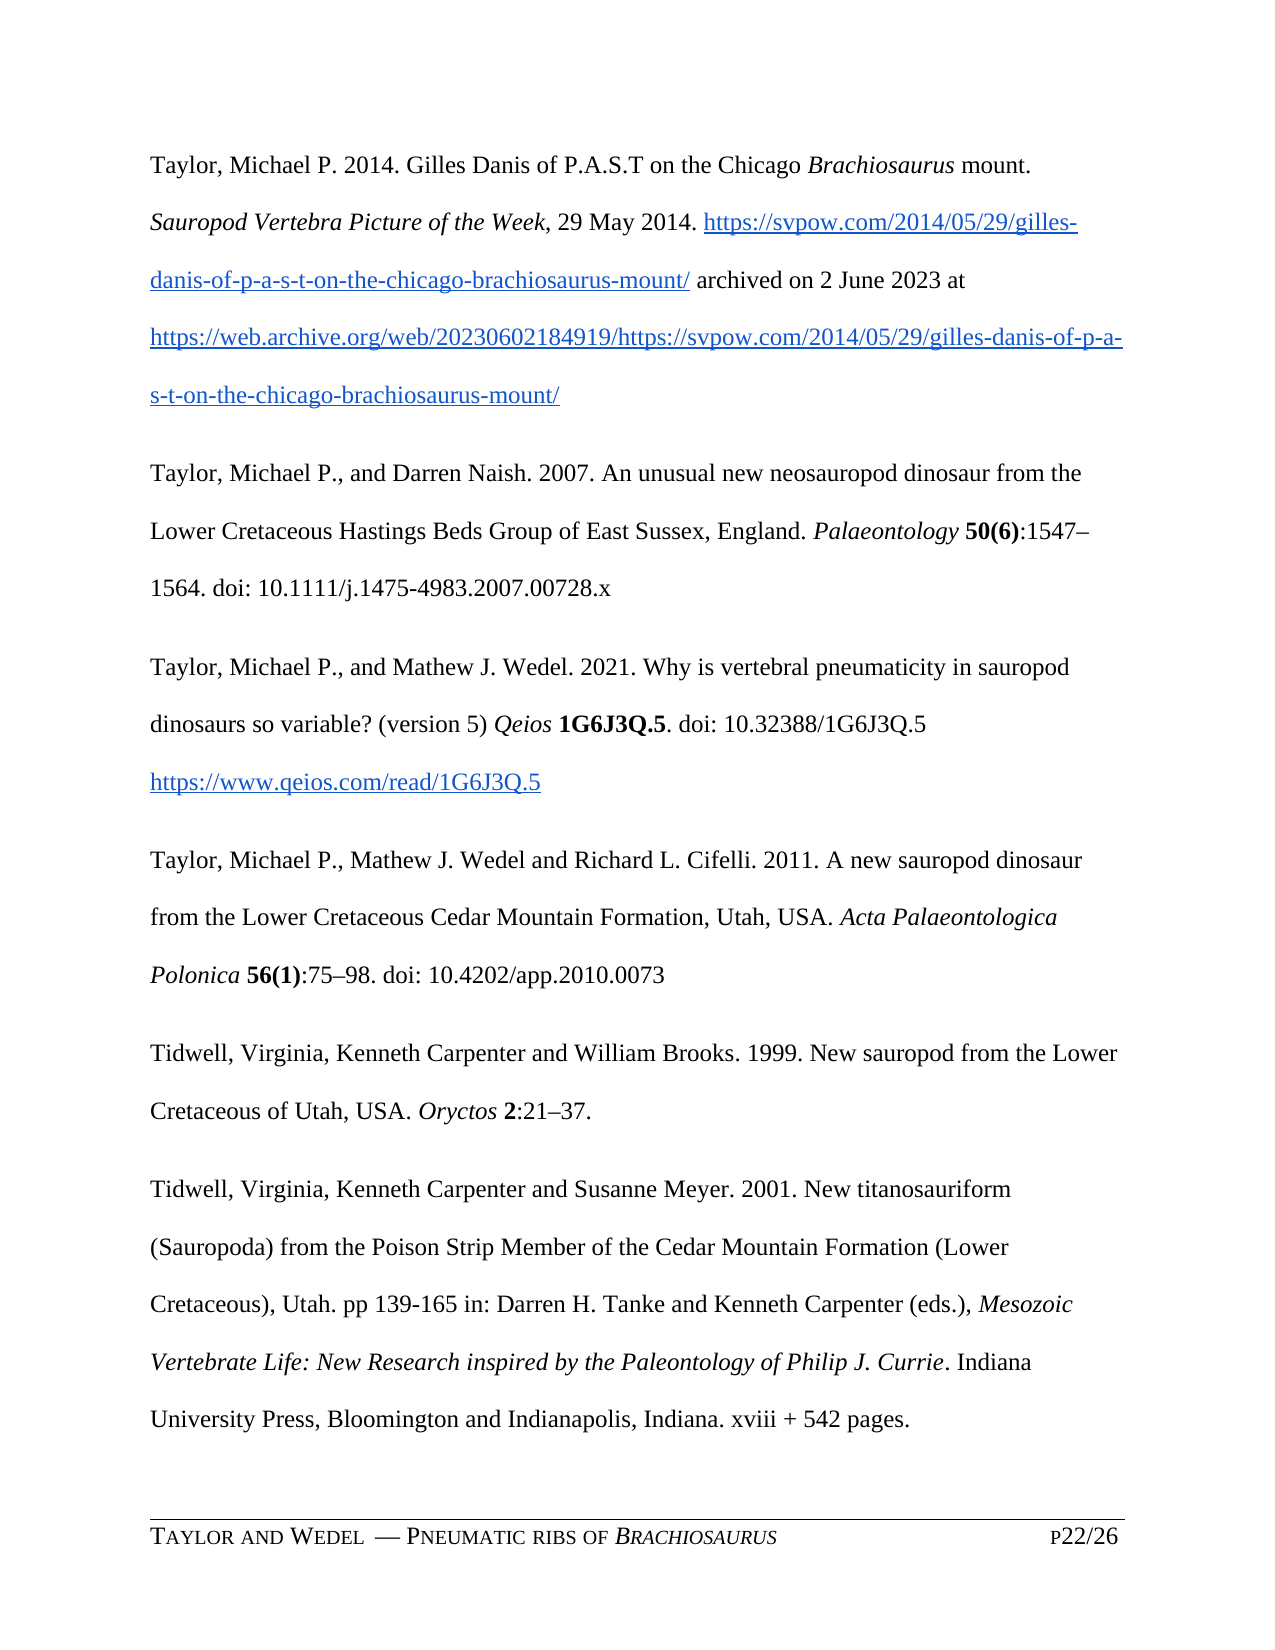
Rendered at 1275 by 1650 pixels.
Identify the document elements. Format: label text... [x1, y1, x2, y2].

text Tidwell, Virginia, Kenneth Carpenter and Susanne Meyer. 2001. New titanosauriform (Sauropoda) from the Poison Strip Member of the Cedar Mountain Formation (Lower Cretaceous), Utah. pp 139-165 in: Darren H. Tanke and Kenneth Carpenter (eds.), Mesozoic Vertebrate Life: New Research inspired by the Paleontology of Philip J. Currie. Indiana University Press, Bloomington and Indianapolis, Indiana. xviii + 542 pages. [150, 1174, 1125, 1433]
text Taylor, Michael P., and Darren Naish. 2007. An unusual new neosauropod dinosaur from the Lower Cretaceous Hastings Beds Group of East Sussex, England. Palaeontology 50(6):1547–1564. doi: 10.1111/j.1475-4983.2007.00728.x [150, 458, 1125, 602]
text Taylor, Michael P., and Mathew J. Wedel. 2021. Why is vertebral pneumaticity in sauropod dinosaurs so variable? (version 5) Qeios 1G6J3Q.5. doi: 10.32388/1G6J3Q.5 https://www.qeios.com/read/1G6J3Q.5 [150, 652, 1125, 795]
text Taylor, Michael P., Mathew J. Wedel and Richard L. Cifelli. 2011. A new sauropod dinosaur from the Lower Cretaceous Cedar Mountain Formation, Utah, USA. Acta Palaeontologica Polonica 56(1):75–98. doi: 10.4202/app.2010.0073 [150, 845, 1125, 989]
text Taylor, Michael P. 2014. Gilles Danis of P.A.S.T on the Chicago Brachiosaurus mount. Sauropod Vertebra Picture of the Week, 29 May 2014. https://svpow.com/2014/05/29/gilles-danis-of-p-a-s-t-on-the-chicago-brachiosaurus-mount/ archived on 2 June 2023 at https://web.archive.org/web/20230602184919/https://svpow.com/2014/05/29/gilles-danis-of-p-a-s-t-on-the-chicago-brachiosaurus-mount/ [150, 150, 1125, 409]
text Tidwell, Virginia, Kenneth Carpenter and William Brooks. 1999. New sauropod from the Lower Cretaceous of Utah, USA. Oryctos 2:21–37. [150, 1038, 1125, 1124]
